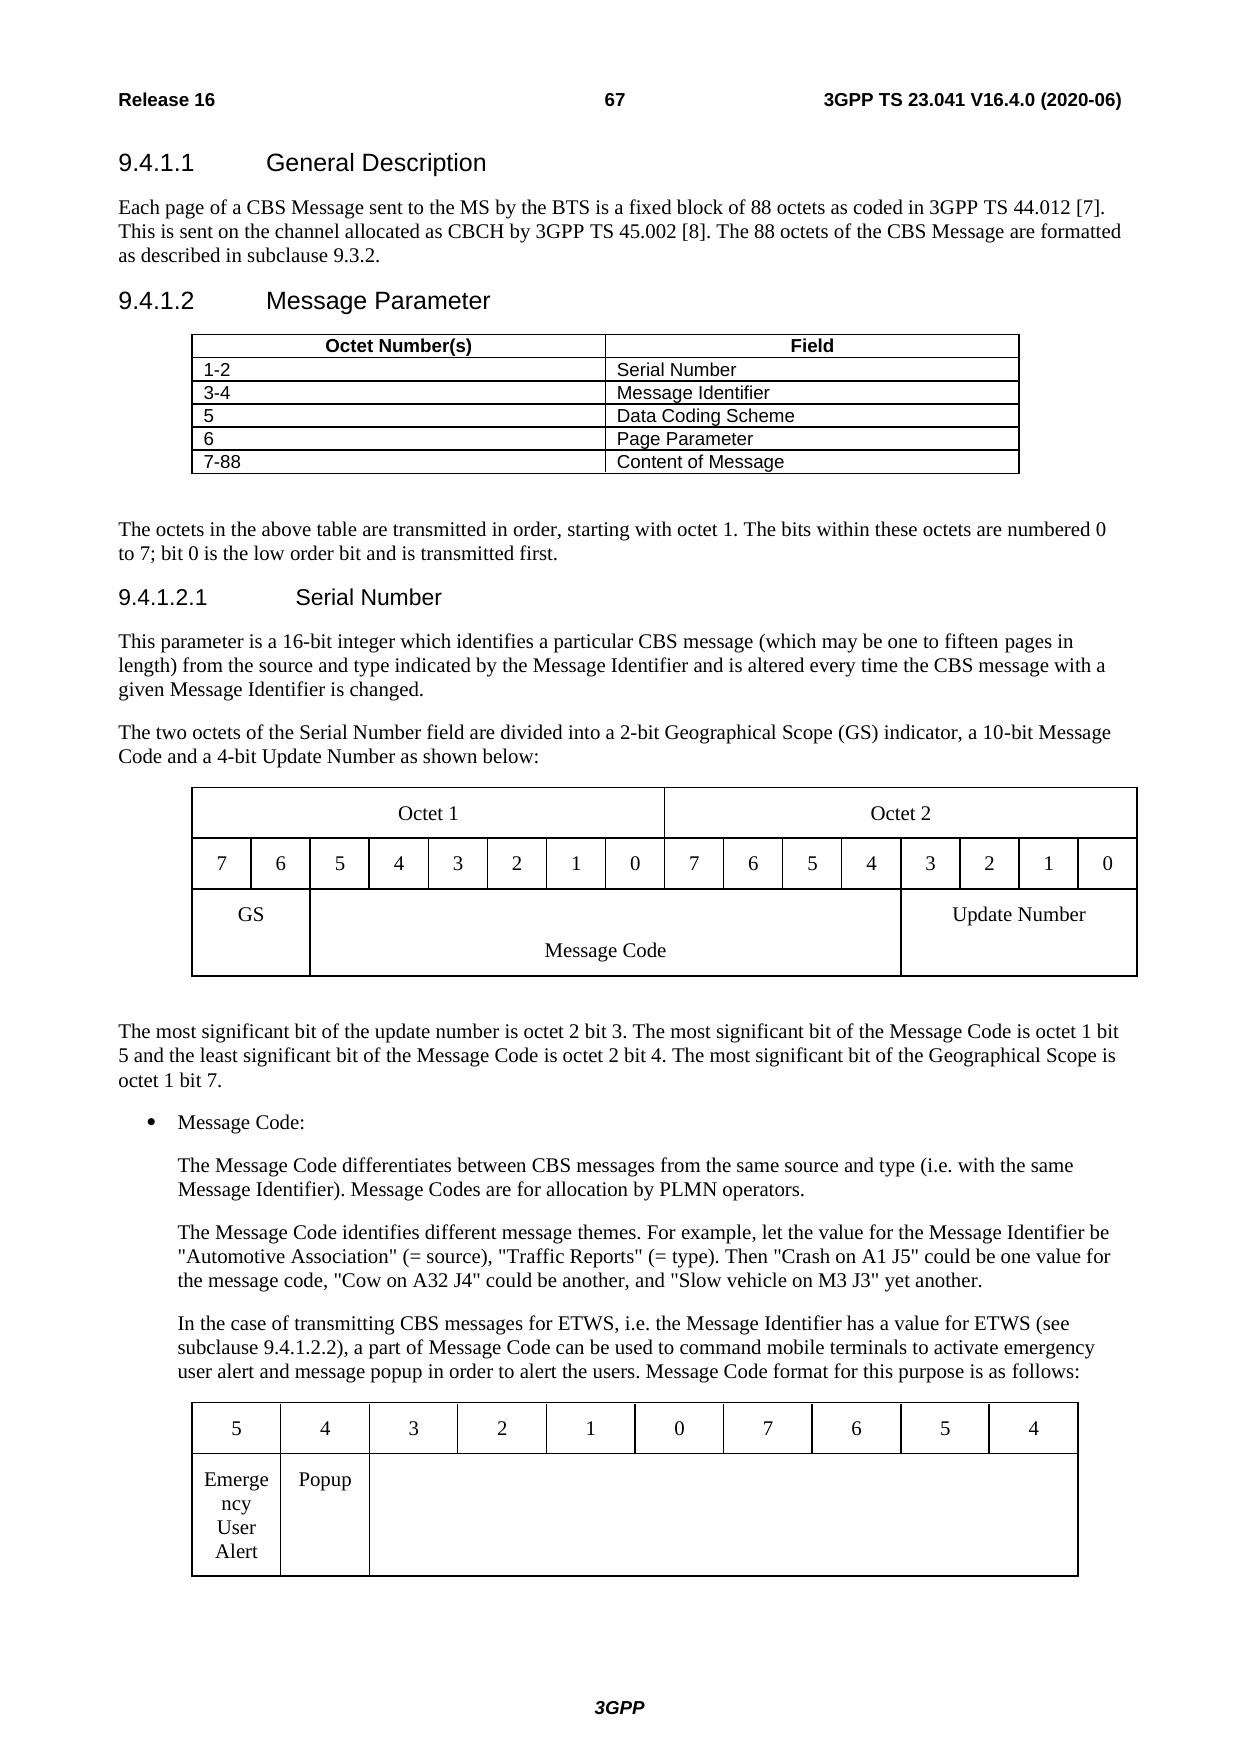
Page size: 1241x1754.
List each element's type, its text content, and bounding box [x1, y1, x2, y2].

text The octets in the above table are transmitted in order, starting with octet 1. The bits within these octets are numbered 0 to 7; bit 0 is the low order bit and is transmitted first. [118, 517, 1122, 565]
text The two octets of the Serial Number field are divided into a 2-bit Geographical Scope (GS) indicator, a 10-bit Message Code and a 4-bit Update Number as shown below: [118, 720, 1122, 768]
table_cell 6 [193, 428, 605, 449]
table_cell 2 [488, 839, 546, 888]
table_cell 1-2 [193, 358, 605, 380]
table_cell 3 [902, 839, 959, 888]
table_cell 5 [783, 839, 841, 888]
table_cell Message Identifier [606, 382, 1018, 403]
text The most significant bit of the update number is octet 2 bit 3. The most significant bit of the Message Code is octet 1 bit 5 and the least significant bit of the Message Code is octet 2 bit 4. The most significant bit of the Geographical Scope is octet 1 bit 7. [118, 1019, 1122, 1092]
list The Message Code identifies different message themes. For example, let the value for the Message Identifier be "Automotive Association" (= source), "Traffic Reports" (= type). Then "Crash on A1 J5" could be one value for the message code, "Cow on A32 J4" could be another, and "Slow vehicle on M3 J3" yet another. [148, 1220, 1122, 1292]
table_cell 4 [370, 839, 428, 888]
table_cell Data Coding Scheme [606, 405, 1018, 426]
subtitle 9.4.1.2.1 Serial Number [118, 584, 1122, 610]
table_header Field [606, 335, 1018, 357]
table_cell Popup [281, 1454, 369, 1575]
table_cell 6 [252, 839, 309, 888]
table_header 3 [370, 1403, 457, 1452]
table_cell Serial Number [606, 358, 1018, 380]
table_cell 5 [311, 839, 368, 888]
table_cell Update Number [902, 890, 1136, 975]
table_cell [370, 1454, 1077, 1575]
table_header 6 [813, 1403, 901, 1452]
table_cell 1 [547, 839, 605, 888]
table_header Octet 1 [193, 788, 664, 837]
text In the case of transmitting CBS messages for ETWS, i.e. the Message Identifier has a value for ETWS (see subclause 9.4.1.2.2), a part of Message Code can be used to command mobile terminals to activate emergency user alert and message popup in order to alert the users. Message Code format for this purpose is as follows: [148, 1311, 1122, 1383]
list Message Code: [148, 1110, 1122, 1134]
table_cell 7-88 [193, 451, 605, 472]
table_cell 4 [842, 839, 900, 888]
table_header 7 [724, 1403, 812, 1452]
table_cell 6 [724, 839, 782, 888]
subtitle 9.4.1.1 General Description [118, 148, 1122, 176]
text This parameter is a 16-bit integer which identifies a particular CBS message (which may be one to fifteen pages in length) from the source and type indicated by the Message Identifier and is altered every time the CBS message with a given Message Identifier is changed. [118, 629, 1122, 701]
table_header 2 [458, 1403, 546, 1452]
table_header 0 [636, 1403, 723, 1452]
subtitle 9.4.1.2 Message Parameter [118, 286, 1122, 315]
table_cell 7 [193, 839, 250, 888]
table_cell 3 [429, 839, 487, 888]
table_header 1 [547, 1403, 635, 1452]
list The Message Code differentiates between CBS messages from the same source and type (i.e. with the same Message Identifier). Message Codes are for allocation by PLMN operators. [177, 1153, 1122, 1201]
table_header 4 [990, 1403, 1077, 1452]
table_cell 3-4 [193, 382, 605, 403]
table_cell Message Code [311, 890, 900, 975]
table_header 5 [193, 1403, 280, 1452]
table_cell 1 [1020, 839, 1077, 888]
table_cell 0 [606, 839, 664, 888]
table_cell GS [193, 890, 309, 975]
table_cell Emergency User Alert [193, 1454, 280, 1575]
table_header Octet 2 [665, 788, 1136, 837]
table_cell 7 [665, 839, 723, 888]
table_header 5 [902, 1403, 989, 1452]
table_cell Page Parameter [606, 428, 1018, 449]
table_cell 0 [1079, 839, 1136, 888]
table_cell 5 [193, 405, 605, 426]
table_header 4 [281, 1403, 369, 1452]
table_header Octet Number(s) [193, 335, 605, 357]
table_cell 2 [961, 839, 1018, 888]
text Each page of a CBS Message sent to the MS by the BTS is a fixed block of 88 octets as coded in 3GPP TS 44.012 [7]. This is sent on the channel allocated as CBCH by 3GPP TS 45.002 [8]. The 88 octets of the CBS Message are formatted as described in subclause 9.3.2. [118, 195, 1122, 267]
table_cell Content of Message [606, 451, 1018, 472]
